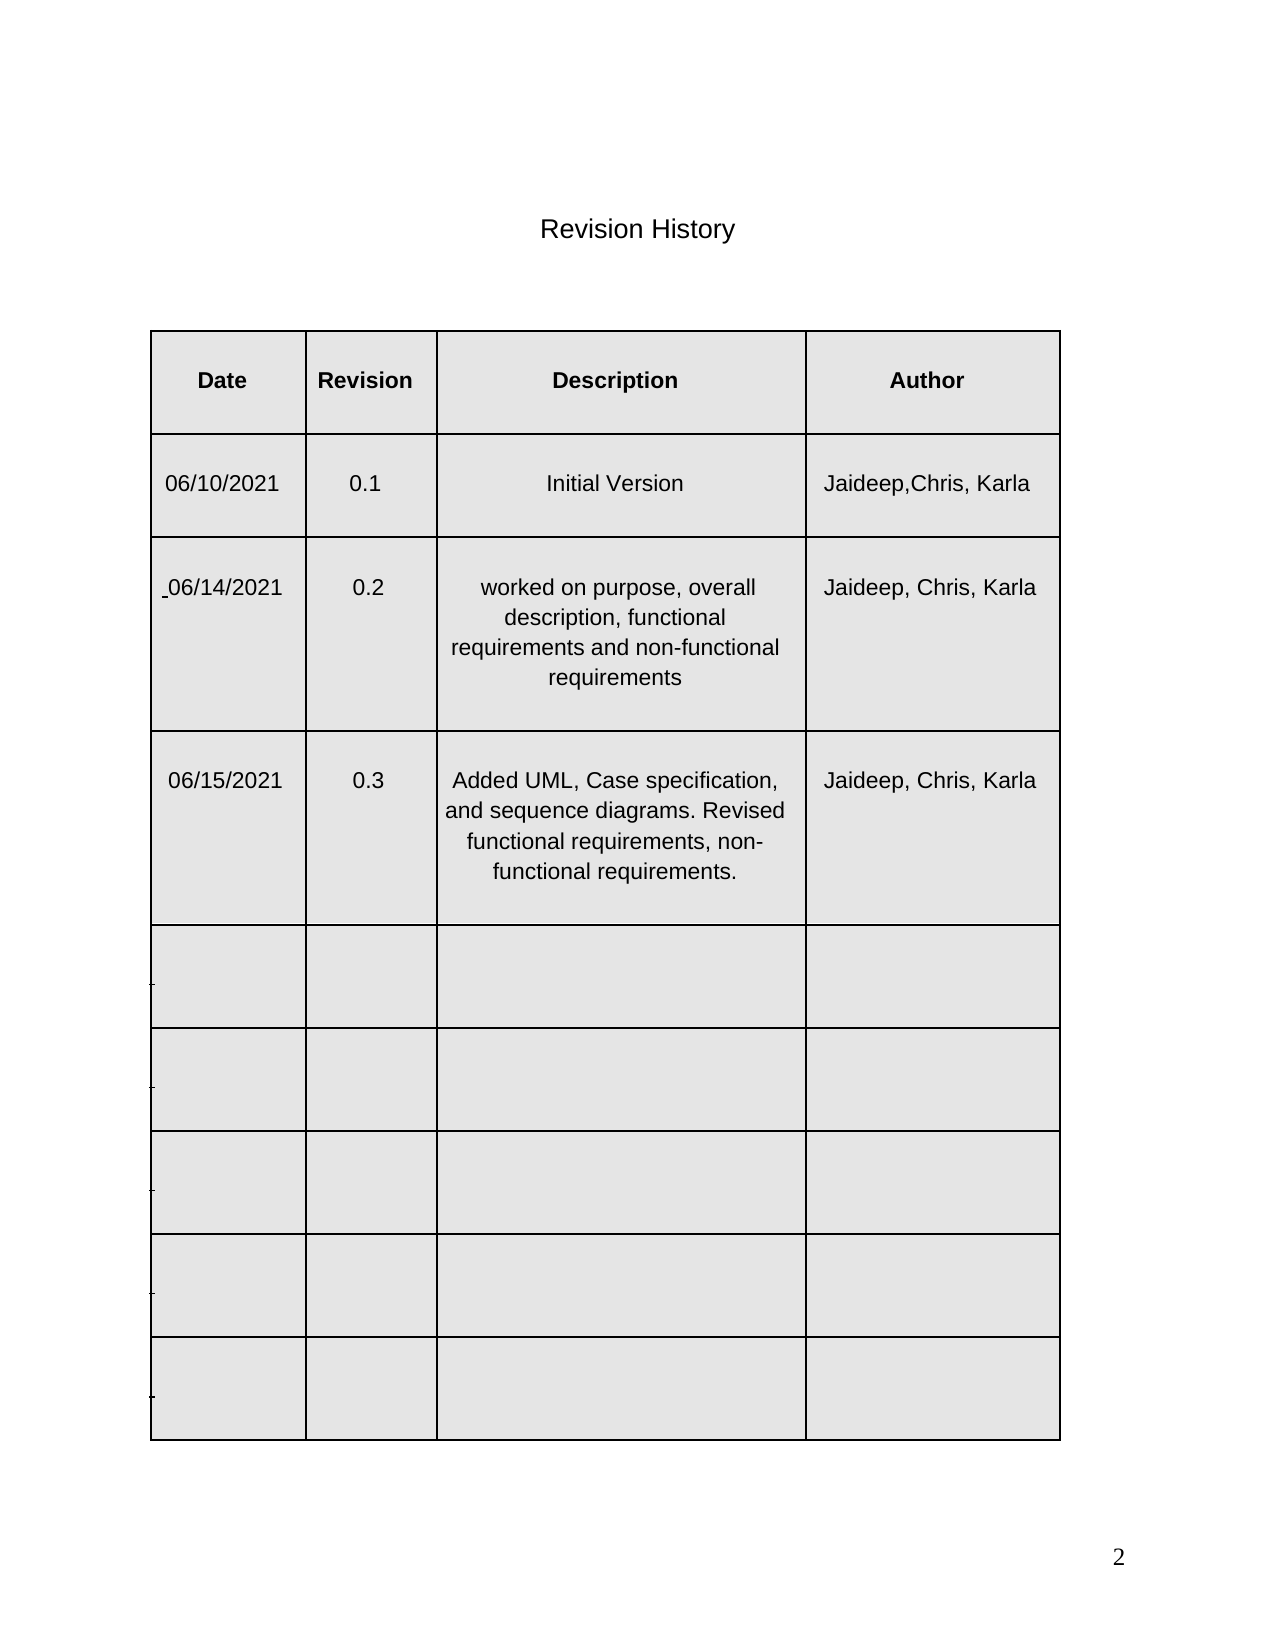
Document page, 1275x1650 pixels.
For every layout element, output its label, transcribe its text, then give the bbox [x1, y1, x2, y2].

table_cell 06/15/2021 [152, 732, 305, 923]
table_header Author [807, 332, 1059, 433]
table_cell [807, 1338, 1059, 1439]
table_cell 0.1 [307, 435, 436, 536]
table_cell [307, 1338, 436, 1439]
table_cell 0.2 [307, 538, 436, 730]
table_cell [307, 1235, 436, 1336]
table_cell Jaideep, Chris, Karla [807, 538, 1059, 730]
text Revision History [150, 213, 1125, 245]
table_cell 0.3 [307, 732, 436, 923]
table_cell [807, 926, 1059, 1027]
table_cell [438, 926, 805, 1027]
table_header Description [438, 332, 805, 433]
table_cell [438, 1132, 805, 1233]
table_cell [307, 1029, 436, 1130]
table_cell [807, 1235, 1059, 1336]
table_cell [152, 1235, 305, 1336]
table_cell [152, 1338, 305, 1439]
table_cell [152, 926, 305, 1027]
table_cell [438, 1235, 805, 1336]
table_cell [152, 1132, 305, 1233]
table_cell [152, 1029, 305, 1130]
table_cell [438, 1029, 805, 1130]
table_cell [307, 1132, 436, 1233]
table_cell [807, 1029, 1059, 1130]
table_cell 06/14/2021 [152, 538, 305, 730]
table_cell [438, 1338, 805, 1439]
table_header Revision [307, 332, 436, 433]
table_cell worked on purpose, overall description, functional requirements and non-functional requirements [438, 538, 805, 730]
table_cell [307, 926, 436, 1027]
table_cell Added UML, Case specification, and sequence diagrams. Revised functional requirements, non-functional requirements. [438, 732, 805, 923]
table_header Date [152, 332, 305, 433]
table_cell 06/10/2021 [152, 435, 305, 536]
table_cell [807, 1132, 1059, 1233]
table_cell Jaideep, Chris, Karla [807, 732, 1059, 923]
table_cell Jaideep,Chris, Karla [807, 435, 1059, 536]
table_cell Initial Version [438, 435, 805, 536]
